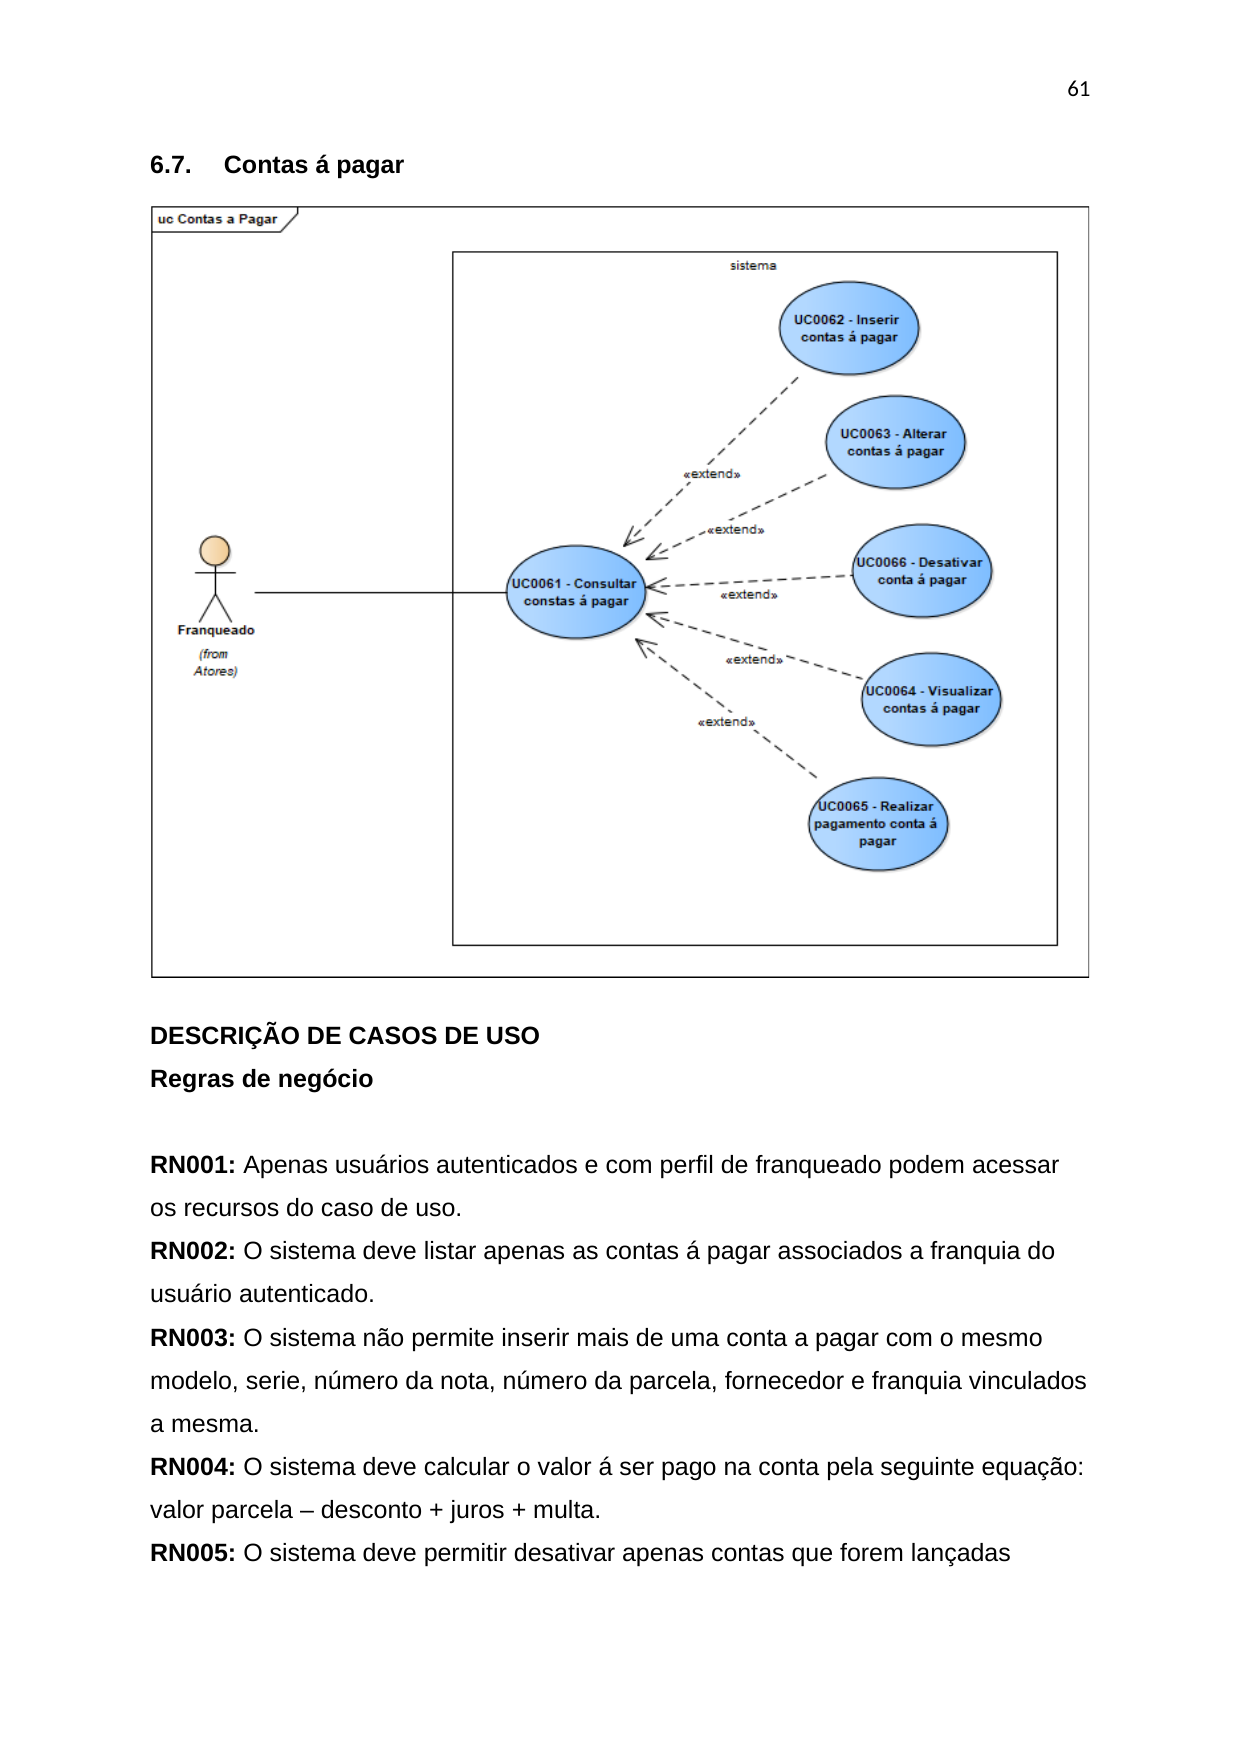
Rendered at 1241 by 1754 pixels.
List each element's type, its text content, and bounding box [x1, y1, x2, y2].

text RN004: O sistema deve calcular o valor á ser pago na conta pela seguinte equação: valor parcela – desconto + juros + multa. [150, 1452, 1090, 1524]
subtitle Contas á pagar [150, 150, 1090, 179]
text DESCRIÇÃO DE CASOS DE USO [150, 1021, 1090, 1049]
text RN002: O sistema deve listar apenas as contas á pagar associados a franquia do usuário autenticado. [150, 1236, 1090, 1308]
text RN003: O sistema não permite inserir mais de uma conta a pagar com o mesmo modelo, serie, número da nota, número da parcela, fornecedor e franquia vinculados a mesma. [150, 1322, 1090, 1437]
text Regras de negócio [150, 1064, 1090, 1092]
text RN001: Apenas usuários autenticados e com perfil de franqueado podem acessar os recursos do caso de uso. [150, 1150, 1090, 1222]
picture [150, 205, 1090, 978]
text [150, 1538, 1090, 1567]
